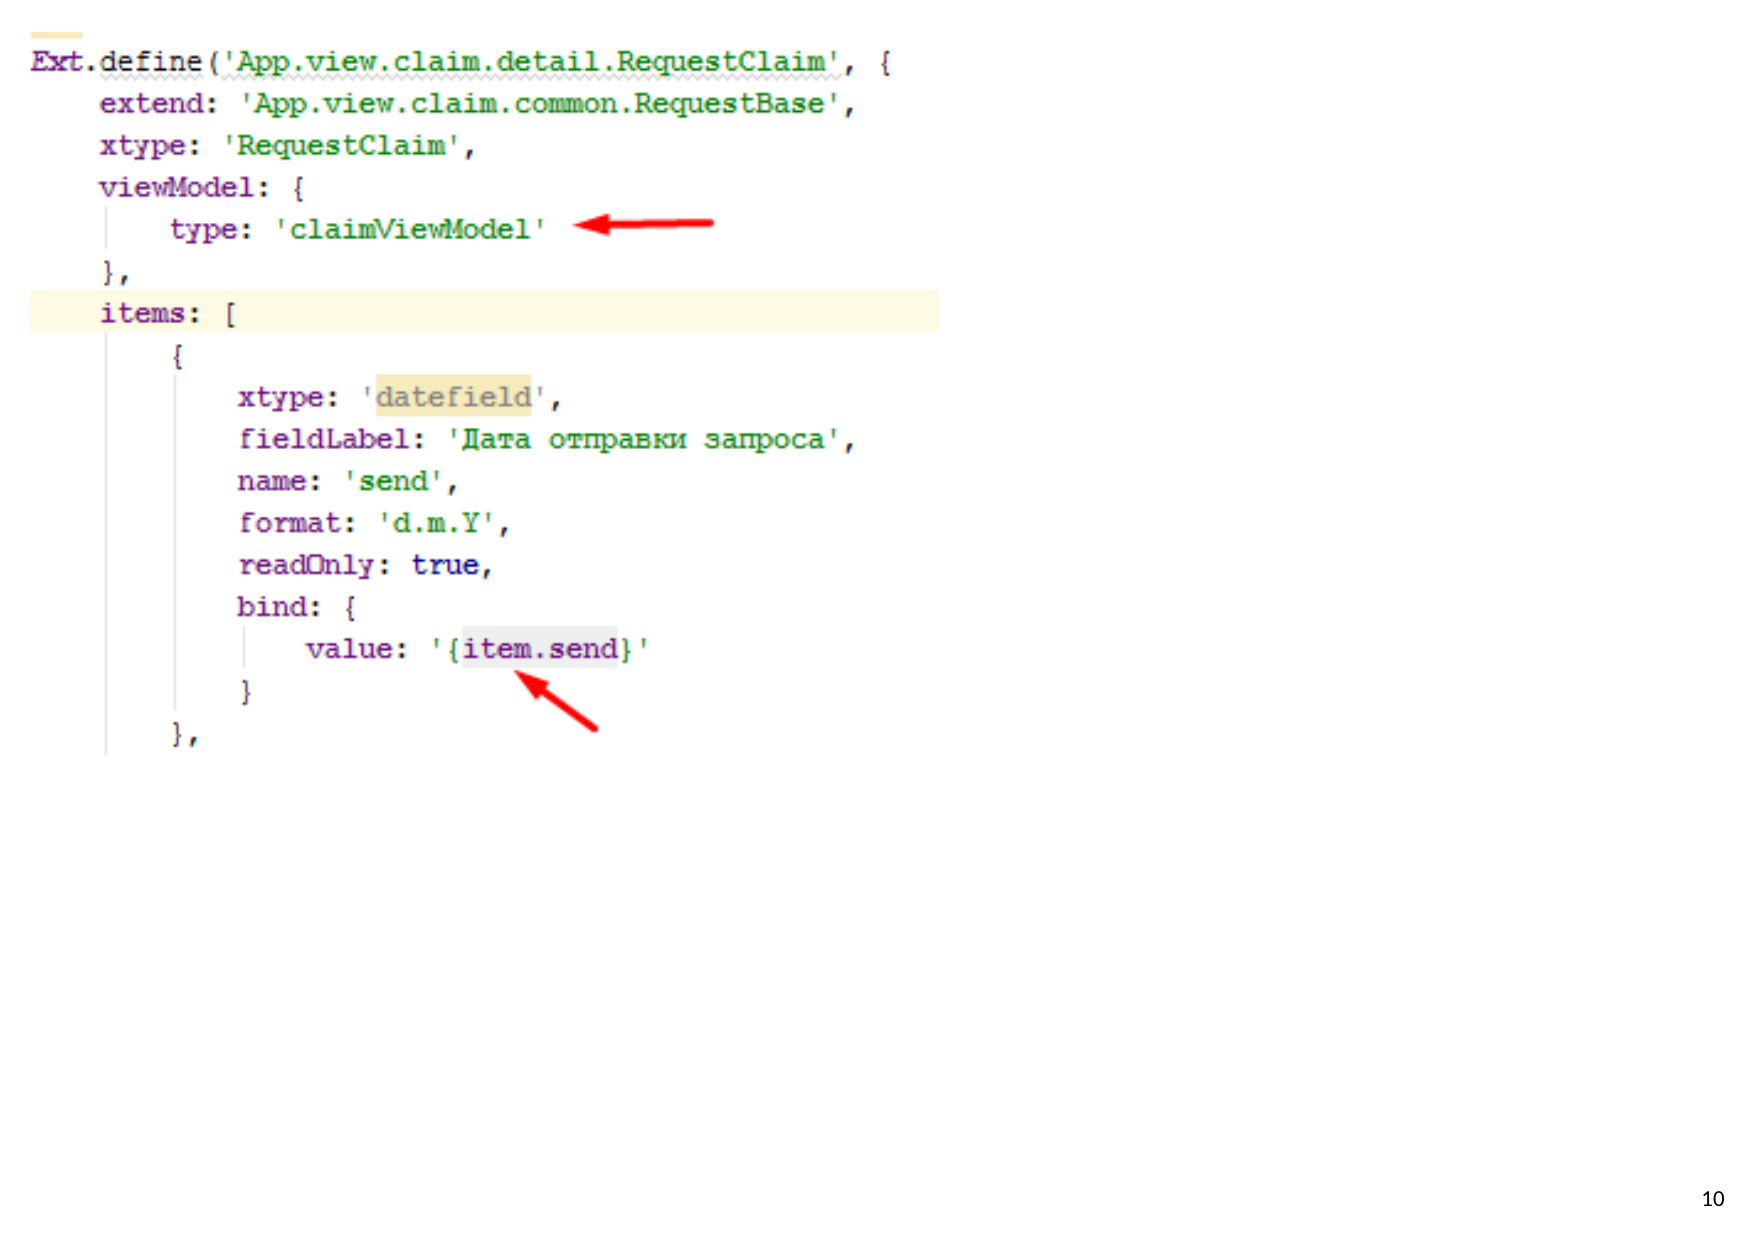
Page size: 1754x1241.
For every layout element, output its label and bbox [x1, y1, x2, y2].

picture [29, 32, 939, 755]
